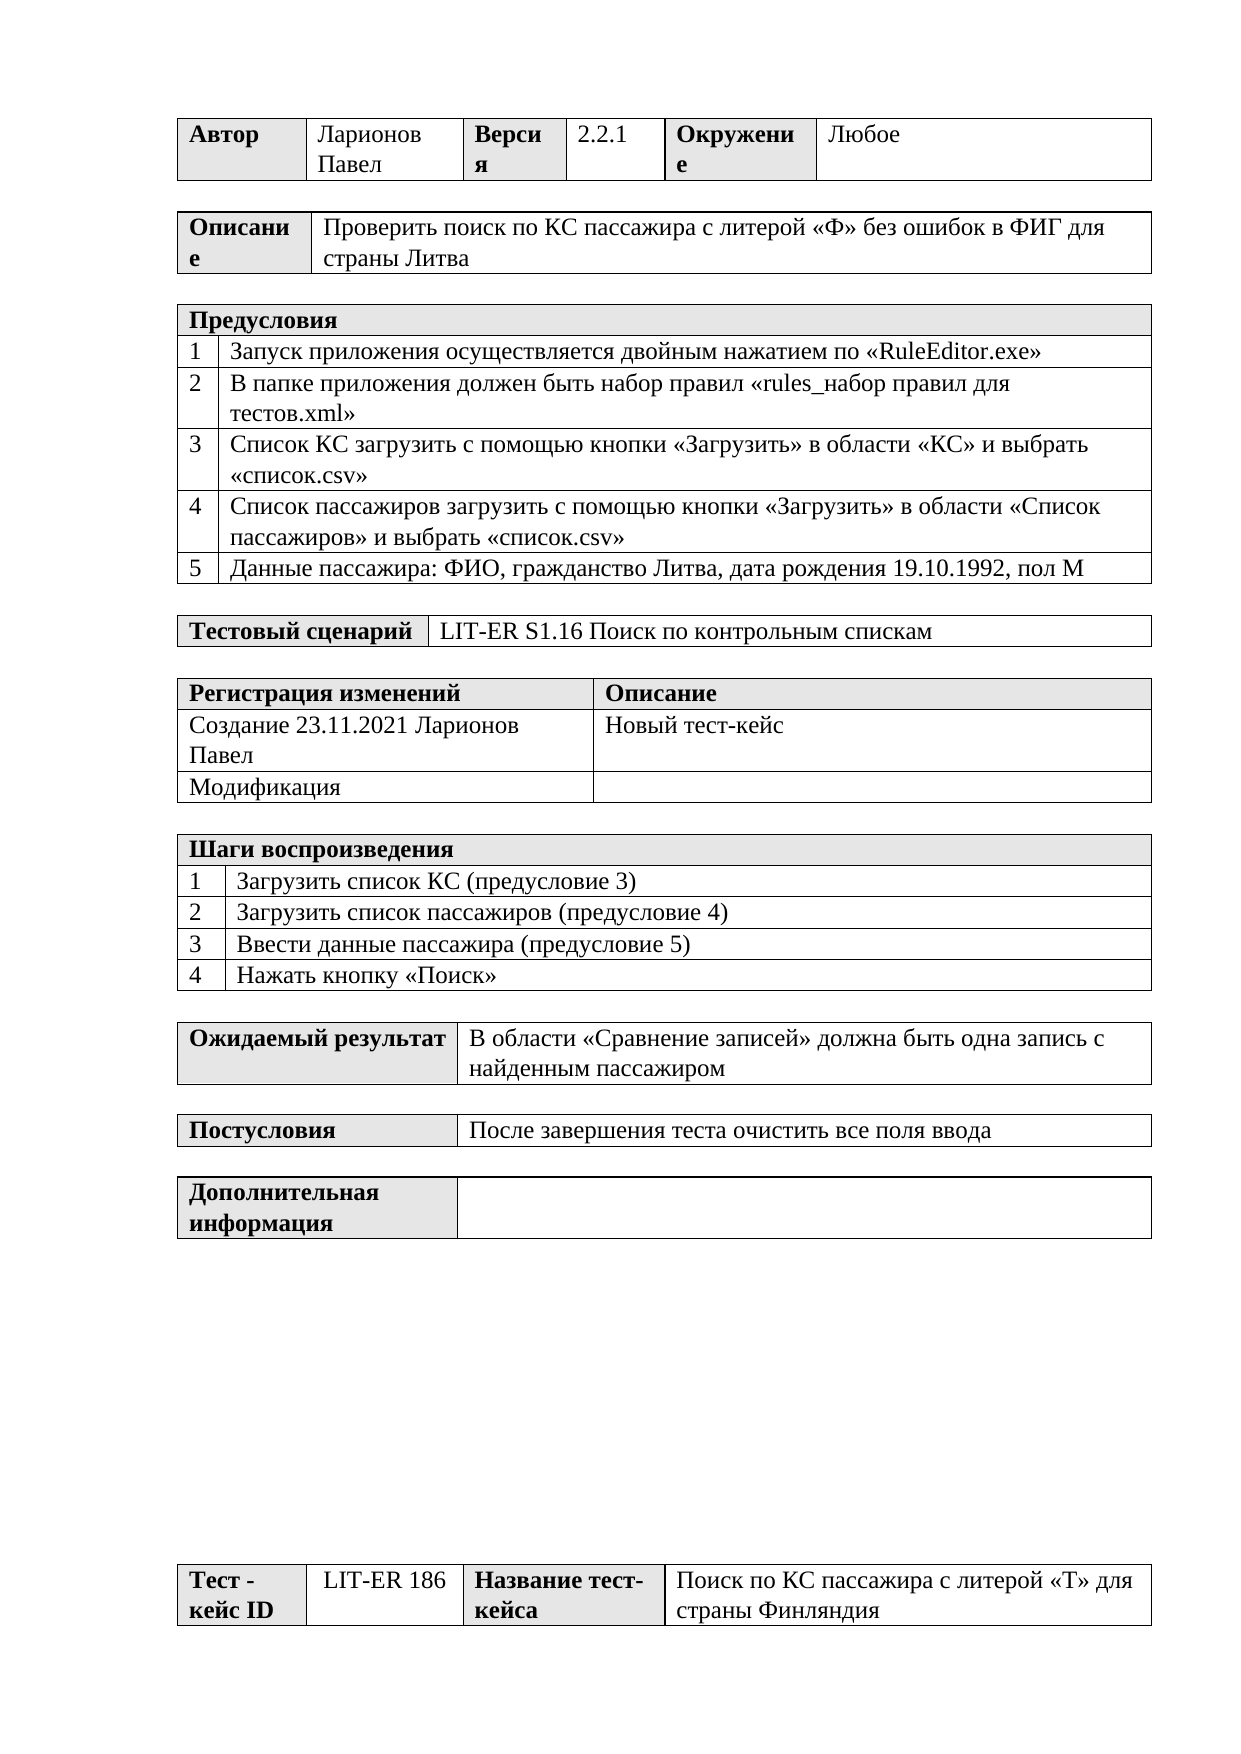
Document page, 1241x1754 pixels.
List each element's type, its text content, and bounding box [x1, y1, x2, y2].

table_cell 4 [178, 491, 218, 552]
table_header В области «Сравнение записей» должна быть одна запись с найденным пассажиром [458, 1023, 1151, 1083]
table_cell В папке приложения должен быть набор правил «rules_набор правил для тестов.xml» [219, 368, 1151, 428]
table_header После завершения теста очистить все поля ввода [458, 1115, 1151, 1146]
table_header [458, 1178, 1151, 1238]
table_cell Окружение [666, 119, 816, 180]
table_cell 2 [178, 897, 225, 928]
table_cell Создание 23.11.2021 Ларионов Павел [178, 710, 593, 771]
table_cell 2.2.1 [567, 119, 664, 180]
table_header Предусловия [178, 305, 1151, 335]
table_cell Нажать кнопку «Поиск» [226, 960, 1151, 990]
table_cell 3 [178, 429, 218, 490]
table_cell Модификация [178, 772, 593, 802]
table_cell Автор [178, 119, 306, 180]
table_cell Запуск приложения осуществляется двойным нажатием по «RuleEditor.exe» [219, 336, 1151, 367]
table_header Описание [178, 213, 311, 273]
table_cell 1 [178, 336, 218, 367]
table_cell 3 [178, 929, 225, 959]
table_header LIT-ER S1.16 Поиск по контрольным спискам [429, 616, 1151, 646]
table_cell Ввести данные пассажира (предусловие 5) [226, 929, 1151, 959]
table_header Название тест- кейса [464, 1565, 664, 1625]
table_cell 1 [178, 866, 225, 896]
table_header Проверить поиск по КС пассажира с литерой «Ф» без ошибок в ФИГ для страны Литва [312, 213, 1151, 273]
table_header Ожидаемый результат [178, 1023, 457, 1083]
table_header Шаги воспроизведения [178, 835, 1151, 865]
table_cell Список КС загрузить с помощью кнопки «Загрузить» в области «КС» и выбрать «список.csv» [219, 429, 1151, 490]
table_cell 5 [178, 553, 218, 583]
table_cell Загрузить список пассажиров (предусловие 4) [226, 897, 1151, 928]
table_header Тестовый сценарий [178, 616, 428, 646]
table_cell Данные пассажира: ФИО, гражданство Литва, дата рождения 19.10.1992, пол М [219, 553, 1151, 583]
table_cell 2 [178, 368, 218, 428]
table_cell Любое [817, 119, 1151, 180]
table_header Регистрация изменений [178, 679, 593, 709]
table_header Поиск по КС пассажира с литерой «Т» для страны Финляндия [666, 1565, 1151, 1625]
table_cell 4 [178, 960, 225, 990]
table_header Постусловия [178, 1115, 457, 1146]
table_header Дополнительная информация [178, 1178, 457, 1238]
table_cell Список пассажиров загрузить с помощью кнопки «Загрузить» в области «Список пассажиров» и выбрать «список.csv» [219, 491, 1151, 552]
table_header Описание [594, 679, 1151, 709]
table_cell Ларионов Павел [307, 119, 463, 180]
table_cell Версия [464, 119, 566, 180]
table_cell Загрузить список КС (предусловие 3) [226, 866, 1151, 896]
table_header Тест -кейс ID [178, 1565, 306, 1625]
table_cell Новый тест-кейс [594, 710, 1151, 771]
table_cell [594, 772, 1151, 802]
table_header LIT-ER 186 [307, 1565, 463, 1625]
